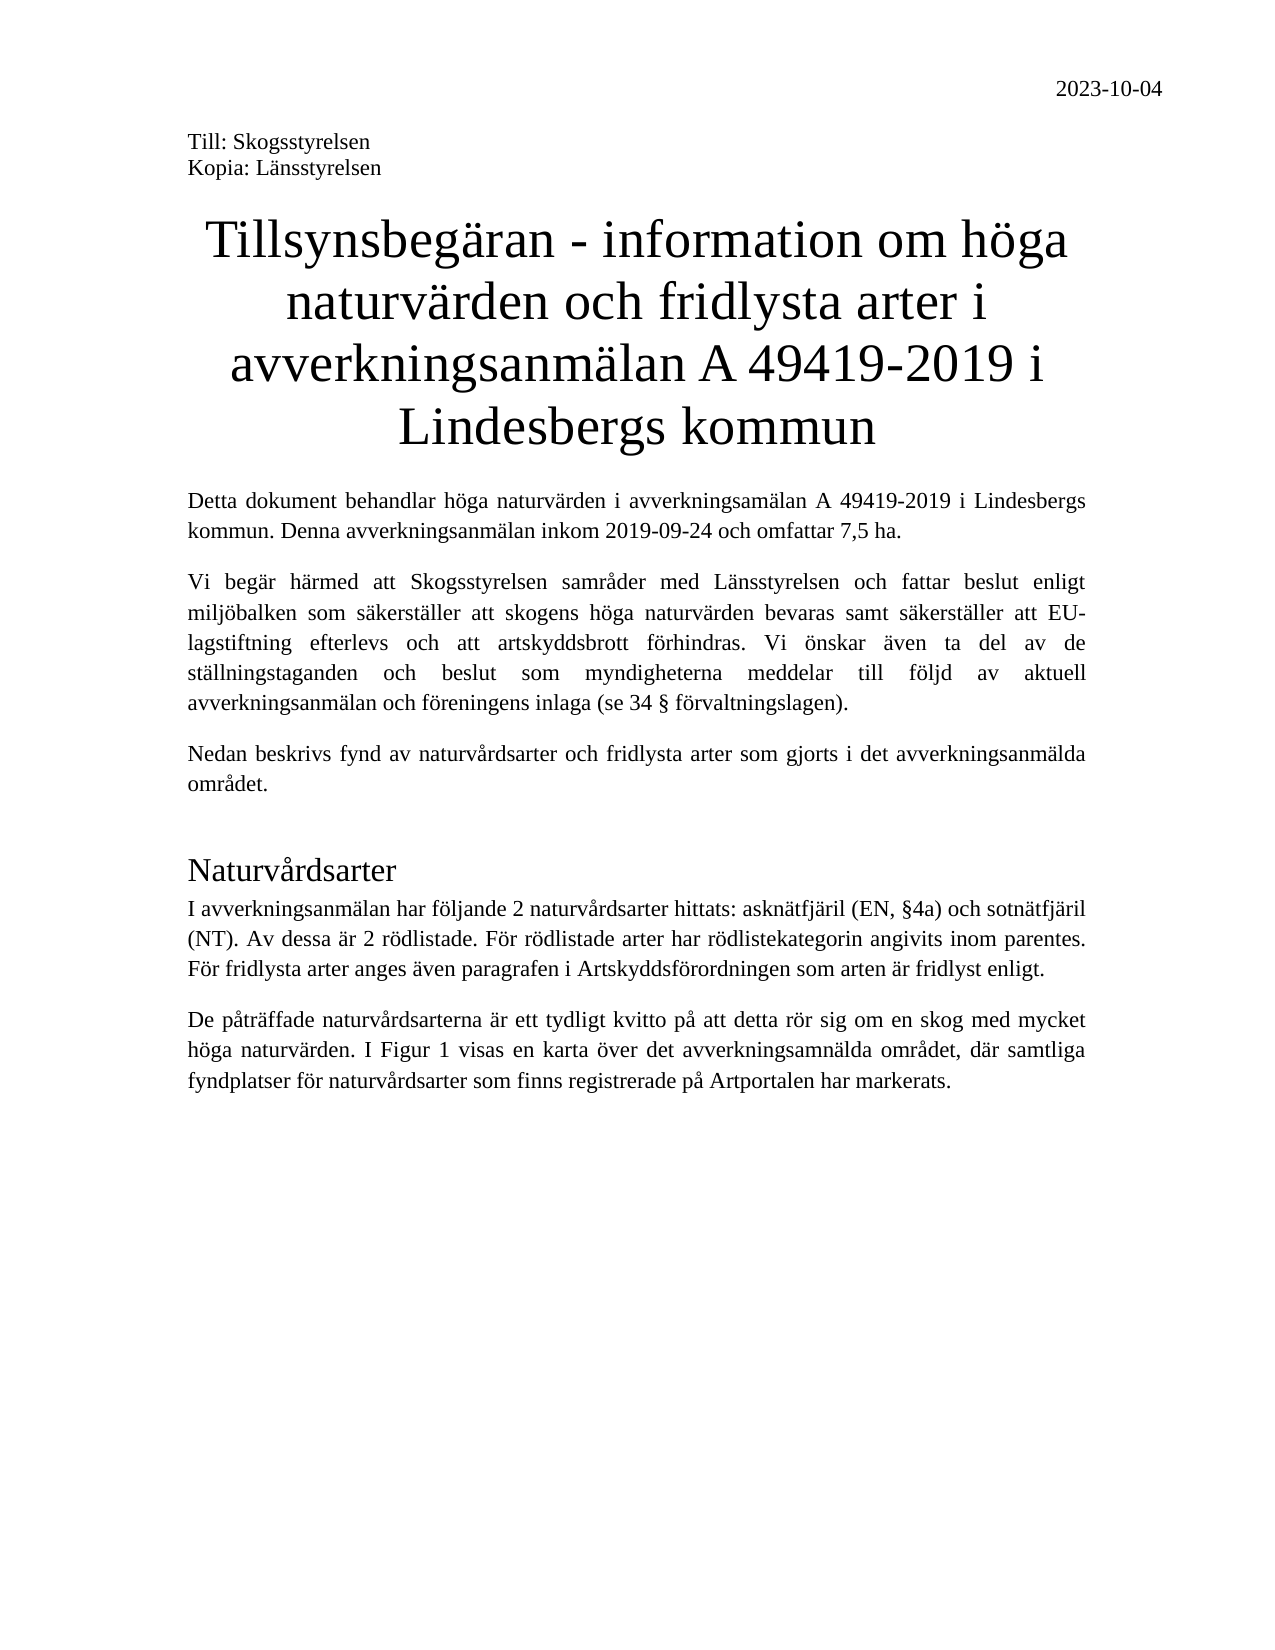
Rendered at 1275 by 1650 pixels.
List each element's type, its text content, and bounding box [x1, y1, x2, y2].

title Tillsynsbegäran - information om höga naturvärden och fridlysta arter i avverkningsanmälan A 49419-2019 i Lindesbergs kommun [187, 207, 1087, 456]
text De påträffade naturvårdsarterna är ett tydligt kvitto på att detta rör sig om en skog med mycket höga naturvärden. I Figur 1 visas en karta över det avverkningsamnälda området, där samtliga fyndplatser för naturvårdsarter som finns registrerade på Artportalen har markerats. [187, 1006, 1087, 1093]
text Nedan beskrivs fynd av naturvårdsarter och fridlysta arter som gjorts i det avverkningsanmälda området. [187, 740, 1087, 797]
text I avverkningsanmälan har följande 2 naturvårdsarter hittats: asknätfjäril (EN, §4a) och sotnätfjäril (NT). Av dessa är 2 rödlistade. För rödlistade arter har rödlistekategorin angivits inom parentes. För fridlysta arter anges även paragrafen i Artskyddsförordningen som arten är fridlyst enligt. [187, 895, 1087, 982]
text Detta dokument behandlar höga naturvärden i avverkningsamälan A 49419-2019 i Lindesbergs kommun. Denna avverkningsanmälan inkom 2019-09-24 och omfattar 7,5 ha. [187, 487, 1087, 544]
text Vi begär härmed att Skogsstyrelsen samråder med Länsstyrelsen och fattar beslut enligt miljöbalken som säkerställer att skogens höga naturvärden bevaras samt säkerställer att EU-lagstiftning efterlevs och att artskyddsbrott förhindras. Vi önskar även ta del av de ställningstaganden och beslut som myndigheterna meddelar till följd av aktuell avverkningsanmälan och föreningens inlaga (se 34 § förvaltningslagen). [187, 568, 1087, 716]
subtitle Naturvårdsarter [187, 851, 1087, 889]
